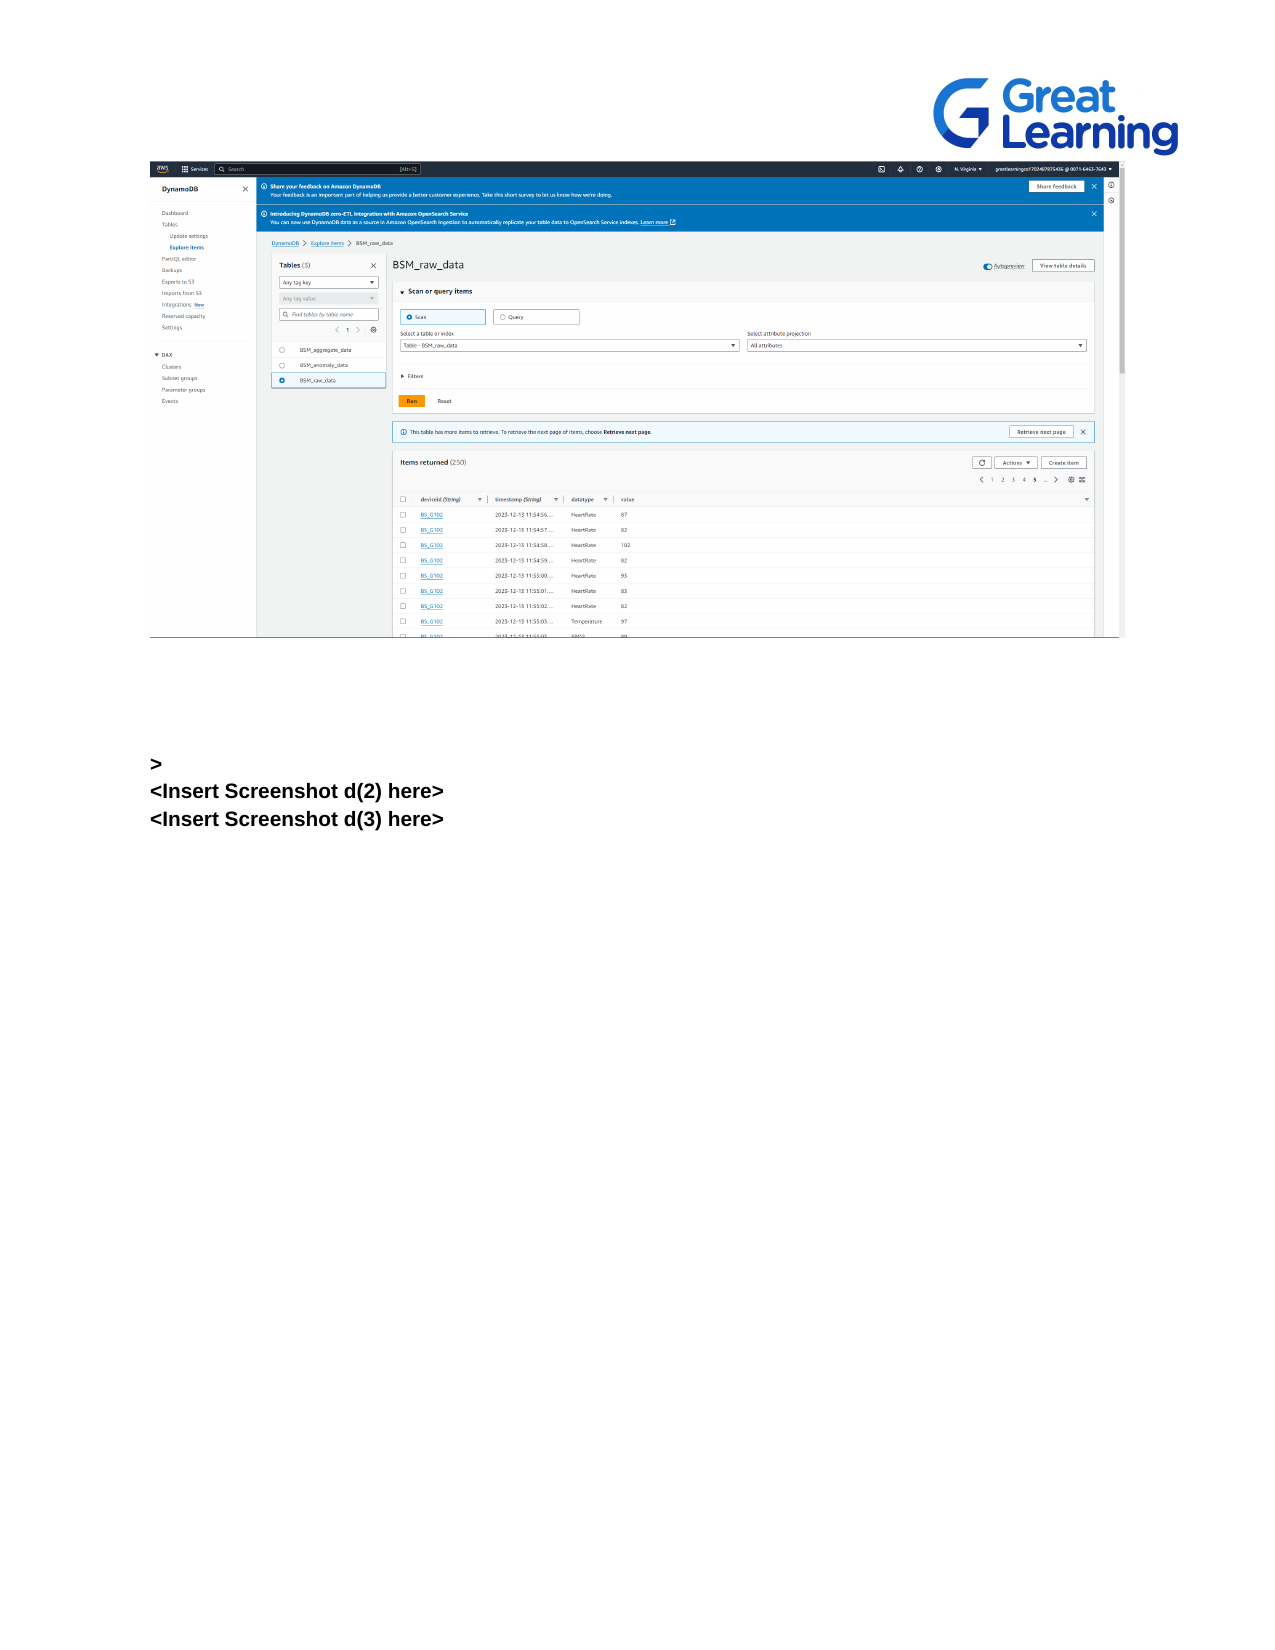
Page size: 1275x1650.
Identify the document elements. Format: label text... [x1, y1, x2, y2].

picture [150, 161, 1125, 638]
text <Insert Screenshot d(3) here> [150, 807, 1125, 831]
text <Insert Screenshot d(2) here> [150, 779, 1125, 803]
picture [924, 75, 1182, 158]
text > [150, 752, 1125, 776]
